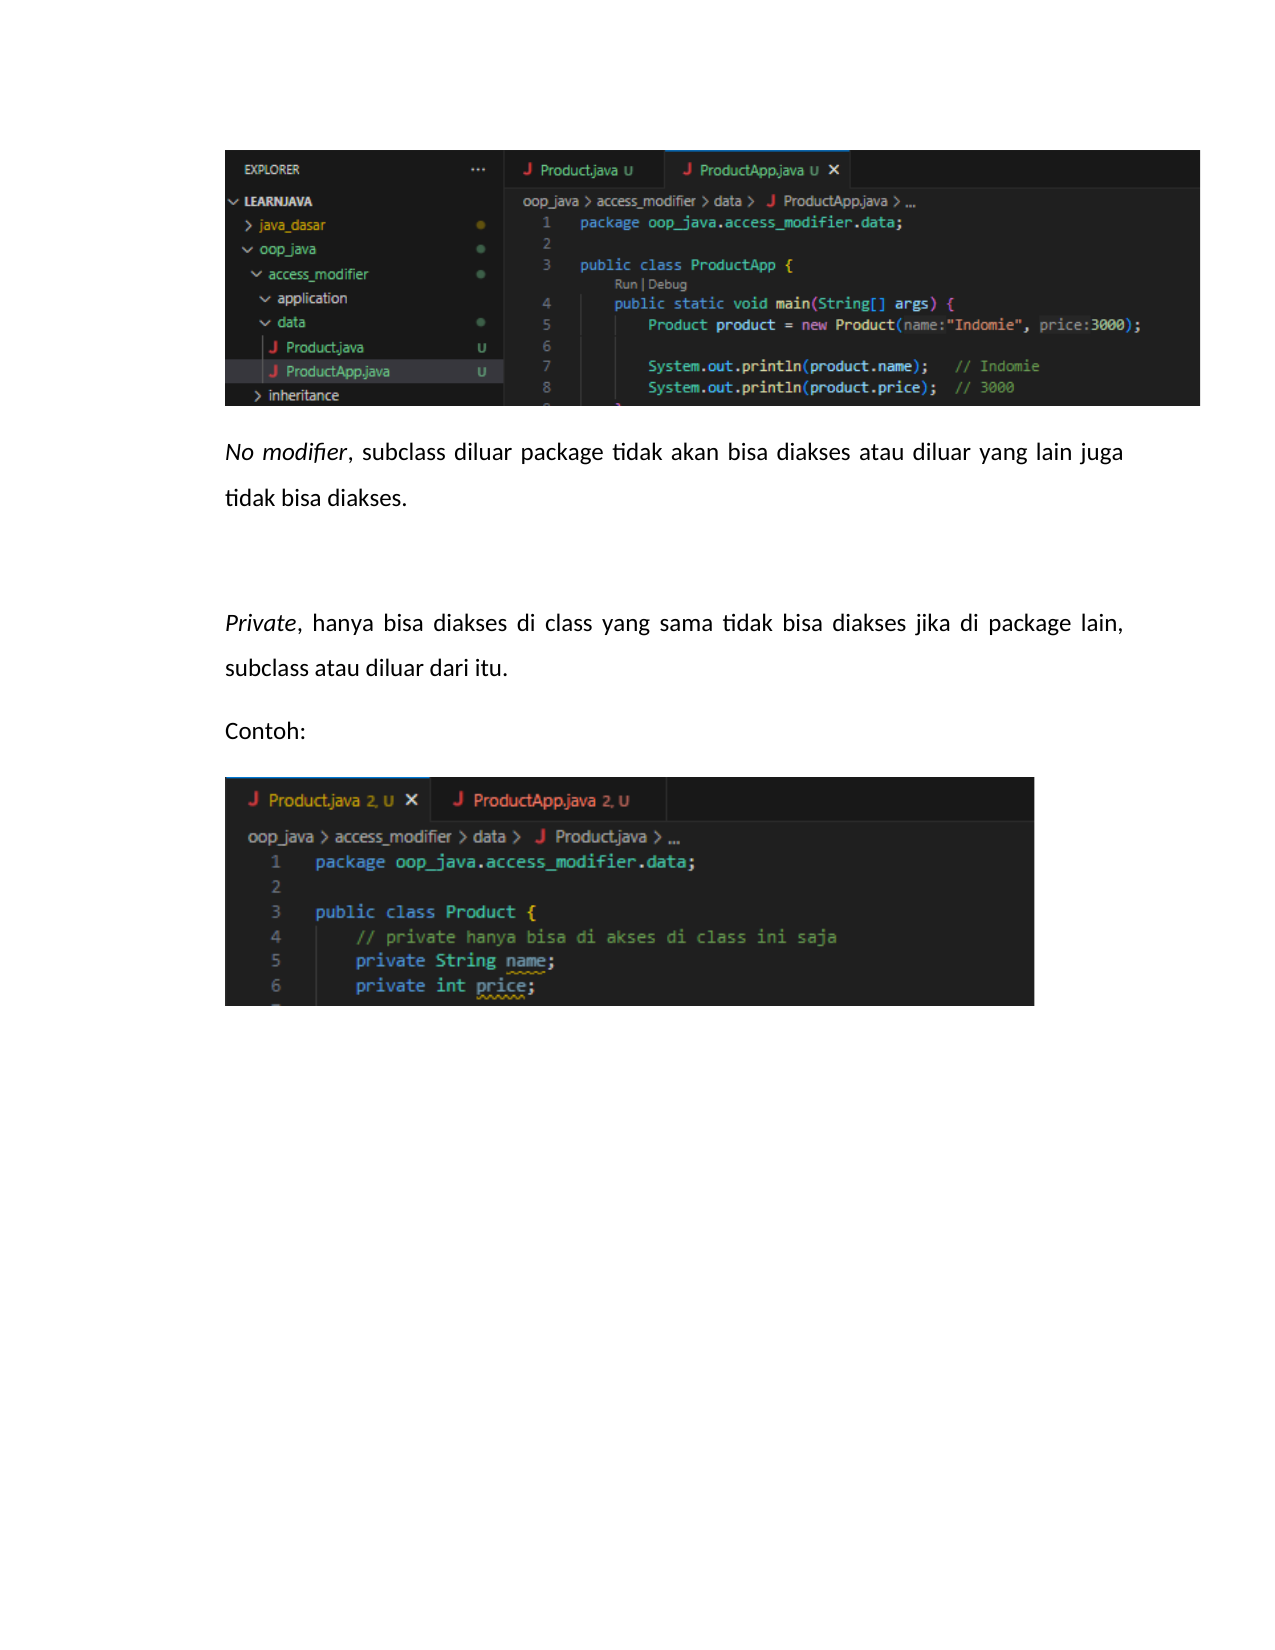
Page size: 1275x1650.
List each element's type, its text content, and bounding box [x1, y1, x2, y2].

text Private, hanya bisa diakses di class yang sama tidak bisa diakses jika di package lain, subclass atau diluar dari itu. [225, 607, 1125, 683]
text No modifier, subclass diluar package tidak akan bisa diakses atau diluar yang lain juga tidak bisa diakses. [225, 436, 1125, 512]
picture [225, 150, 1200, 406]
text Contoh: [225, 715, 1125, 745]
picture [225, 777, 1035, 1006]
